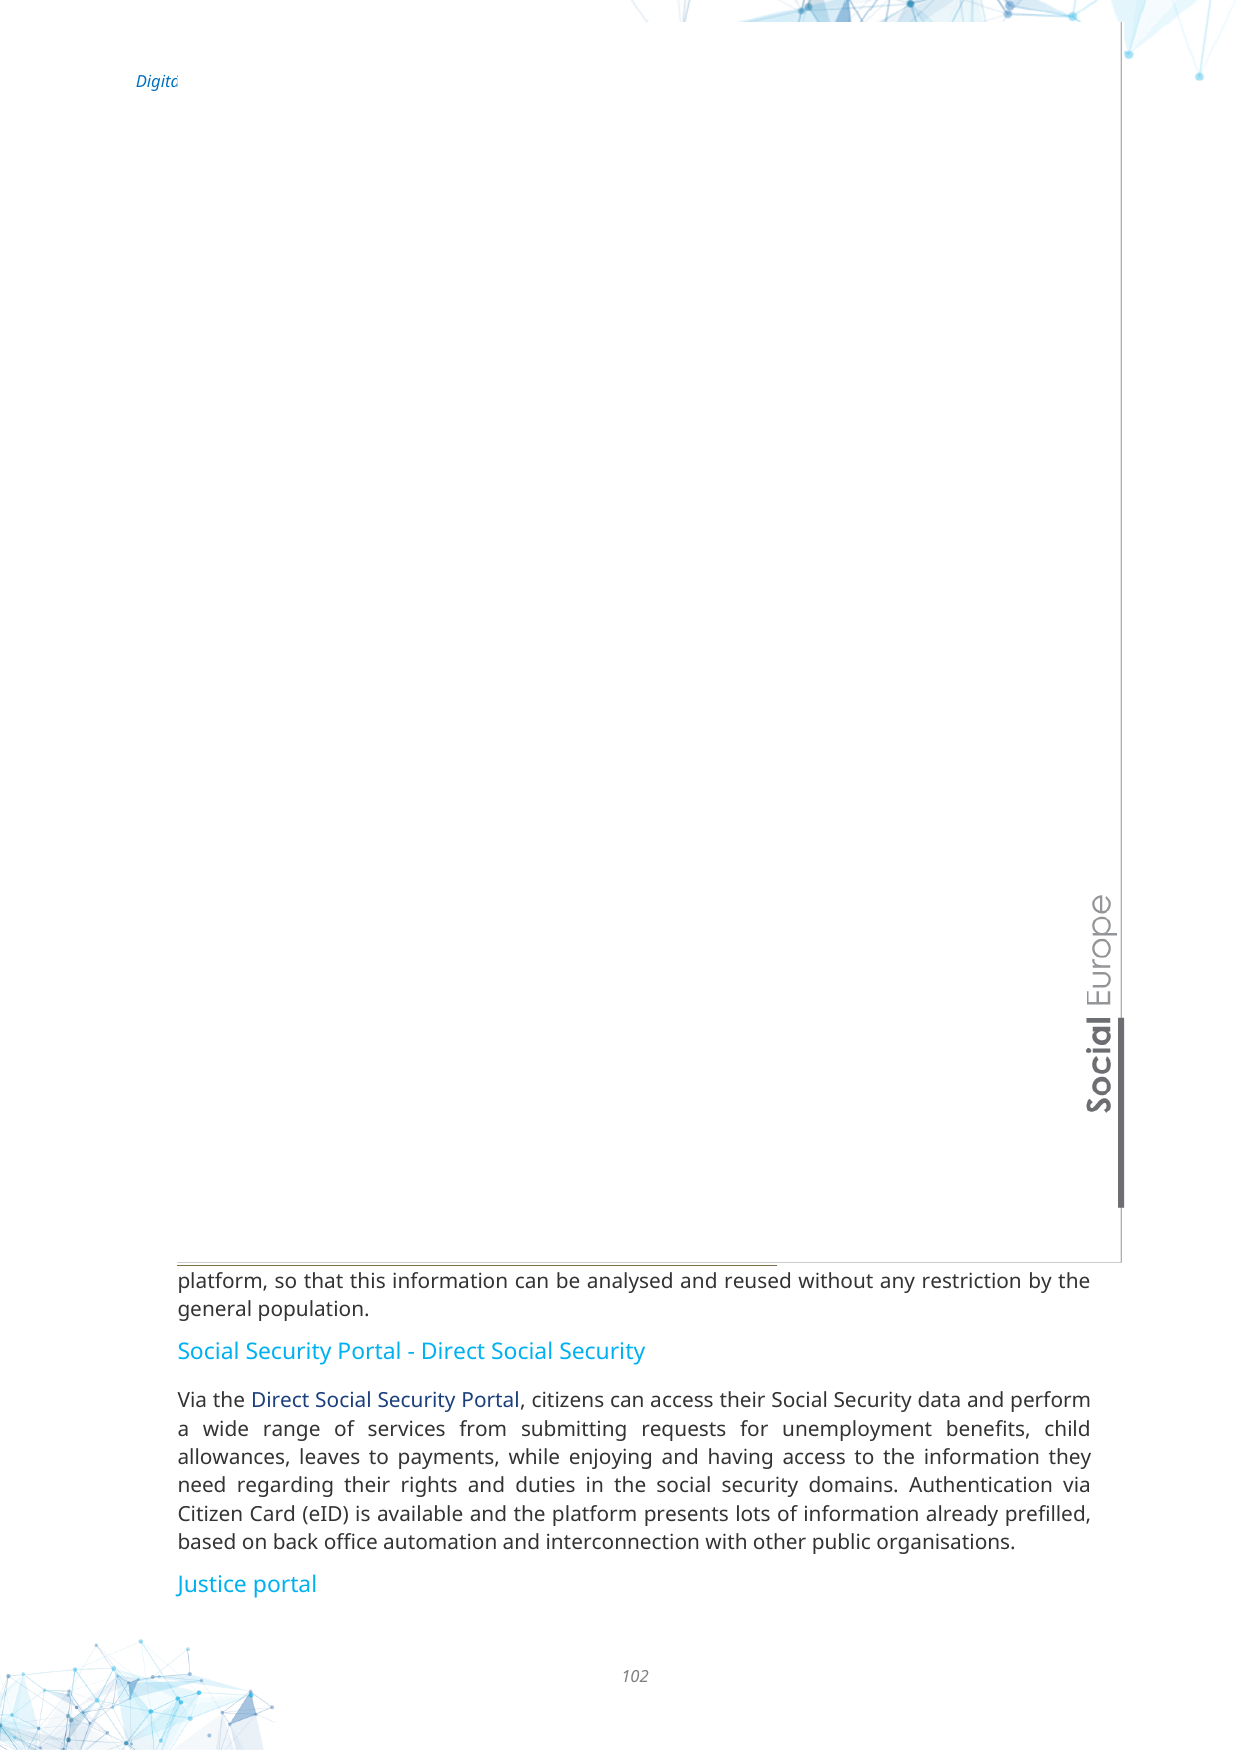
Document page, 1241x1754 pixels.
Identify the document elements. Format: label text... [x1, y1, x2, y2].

subtitle Justice portal [177, 1568, 1092, 1600]
text Via the Direct Social Security Portal, citizens can access their Social Security data and perform a wide range of services from submitting requests for unemployment benefits, child allowances, leaves to payments, while enjoying and having access to the information they need regarding their rights and duties in the social security domains. Authentication via Citizen Card (eID) is available and the platform presents lots of information already prefilled, based on back office automation and interconnection with other public organisations. [177, 1385, 1092, 1556]
subtitle Social Security Portal - Direct Social Security [177, 1335, 1092, 1367]
picture [177, 22, 1125, 1263]
text The National Health System Portal includes the National Health System Transparency Portal, which centralises the data produced by the health care entities in a digital and accessible platform, so that this information can be analysed and reused without any restriction by the general population. [177, 1266, 1092, 1323]
